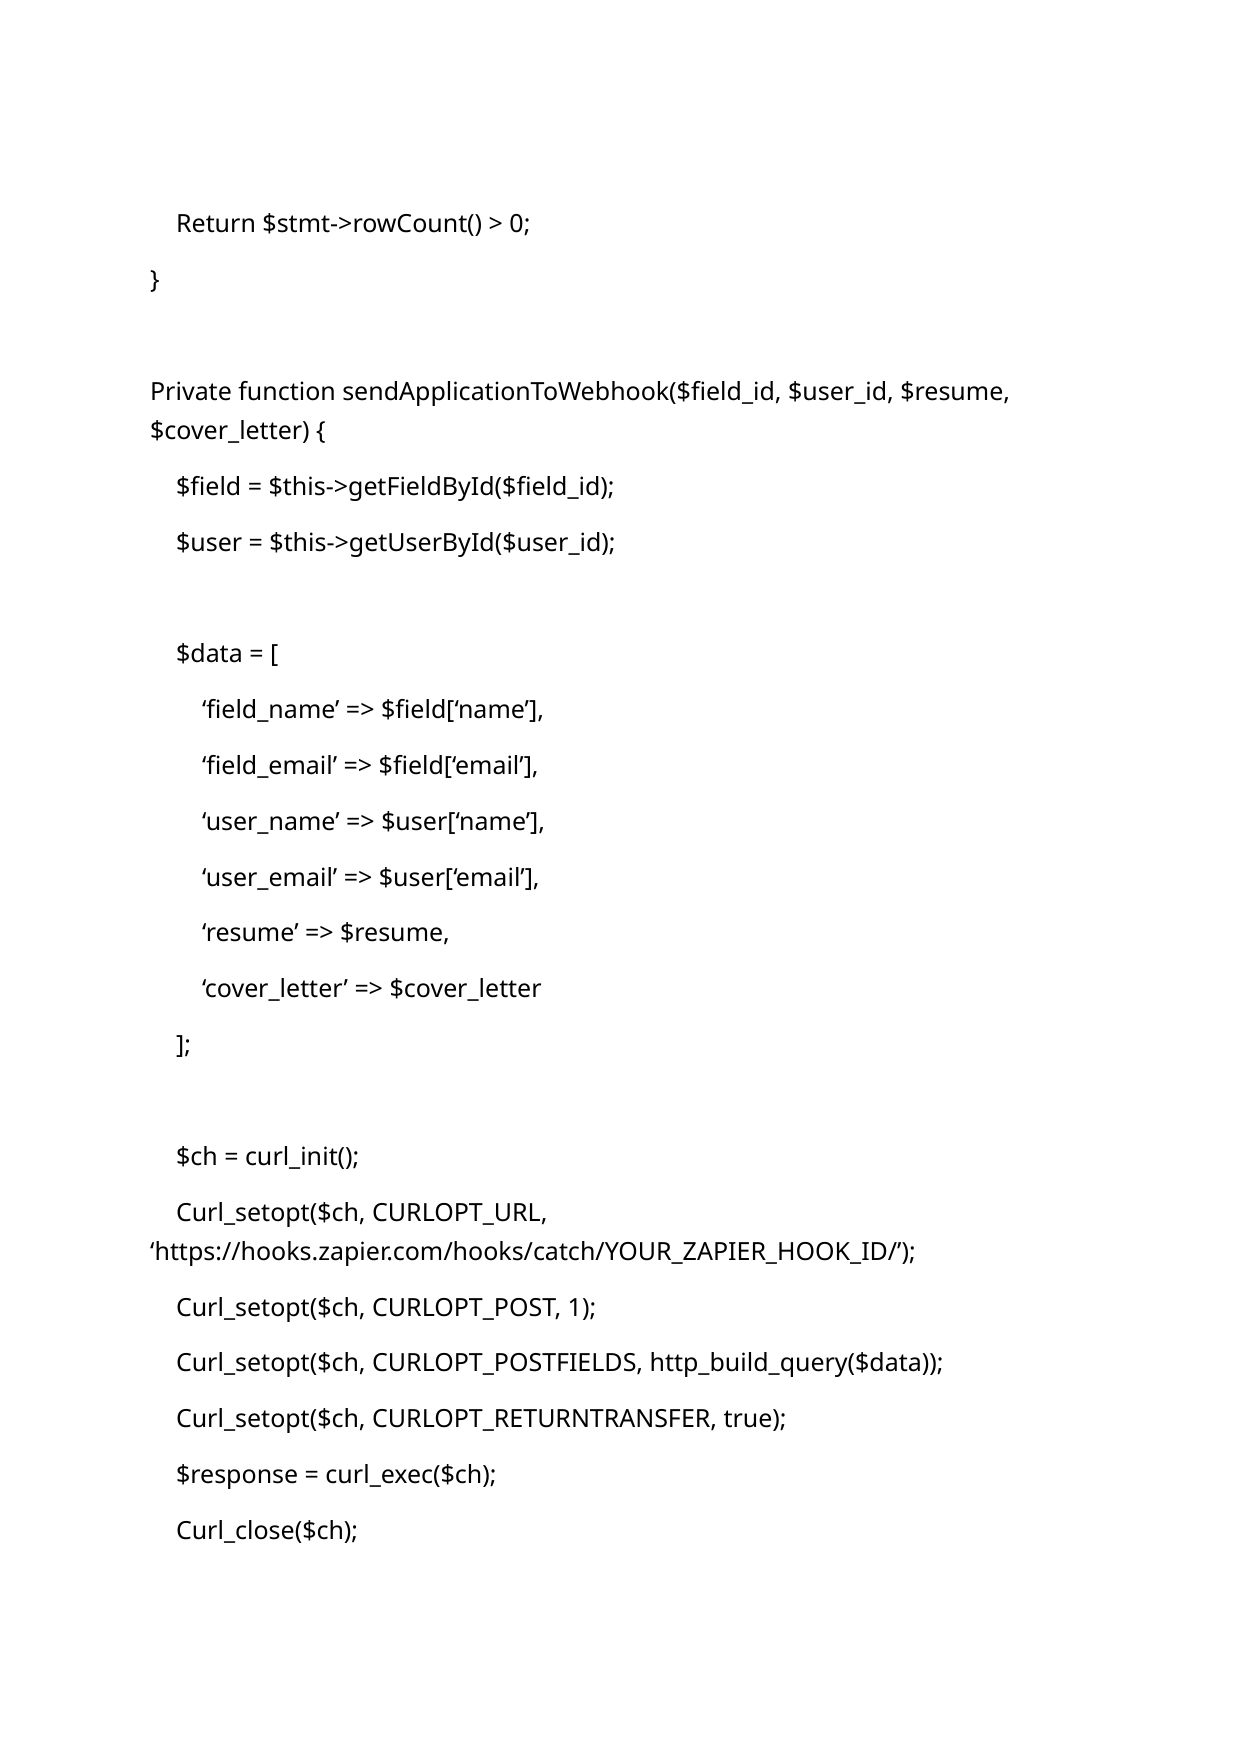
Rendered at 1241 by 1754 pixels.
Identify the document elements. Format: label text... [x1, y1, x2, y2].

text $ch = curl_init(); [150, 1138, 1090, 1172]
text Curl_setopt($ch, CURLOPT_RETURNTRANSFER, true); [150, 1401, 1090, 1435]
text ‘field_email’ => $field[‘email’], [150, 747, 1090, 782]
text $field = $this->getFieldById($field_id); [150, 468, 1090, 502]
text $user = $this->getUserById($user_id); [150, 524, 1090, 558]
text Curl_close($ch); [150, 1512, 1090, 1547]
text ‘cover_letter’ => $cover_letter [150, 971, 1090, 1005]
text ‘user_email’ => $user[‘email’], [150, 859, 1090, 893]
text ‘field_name’ => $field[‘name’], [150, 692, 1090, 726]
text ‘user_name’ => $user[‘name’], [150, 803, 1090, 837]
text $response = curl_exec($ch); [150, 1457, 1090, 1491]
text Curl_setopt($ch, CURLOPT_POST, 1); [150, 1289, 1090, 1323]
text Curl_setopt($ch, CURLOPT_POSTFIELDS, http_build_query($data)); [150, 1345, 1090, 1379]
text ‘resume’ => $resume, [150, 915, 1090, 949]
text Curl_setopt($ch, CURLOPT_URL, ‘https://hooks.zapier.com/hooks/catch/YOUR_ZAPIER_HOOK_ID/’); [150, 1194, 1090, 1267]
text } [150, 262, 1090, 296]
text Private function sendApplicationToWebhook($field_id, $user_id, $resume, $cover_letter) { [150, 373, 1090, 447]
text Return $stmt->rowCount() > 0; [150, 206, 1090, 240]
text $data = [ [150, 636, 1090, 670]
text ]; [150, 1027, 1090, 1061]
